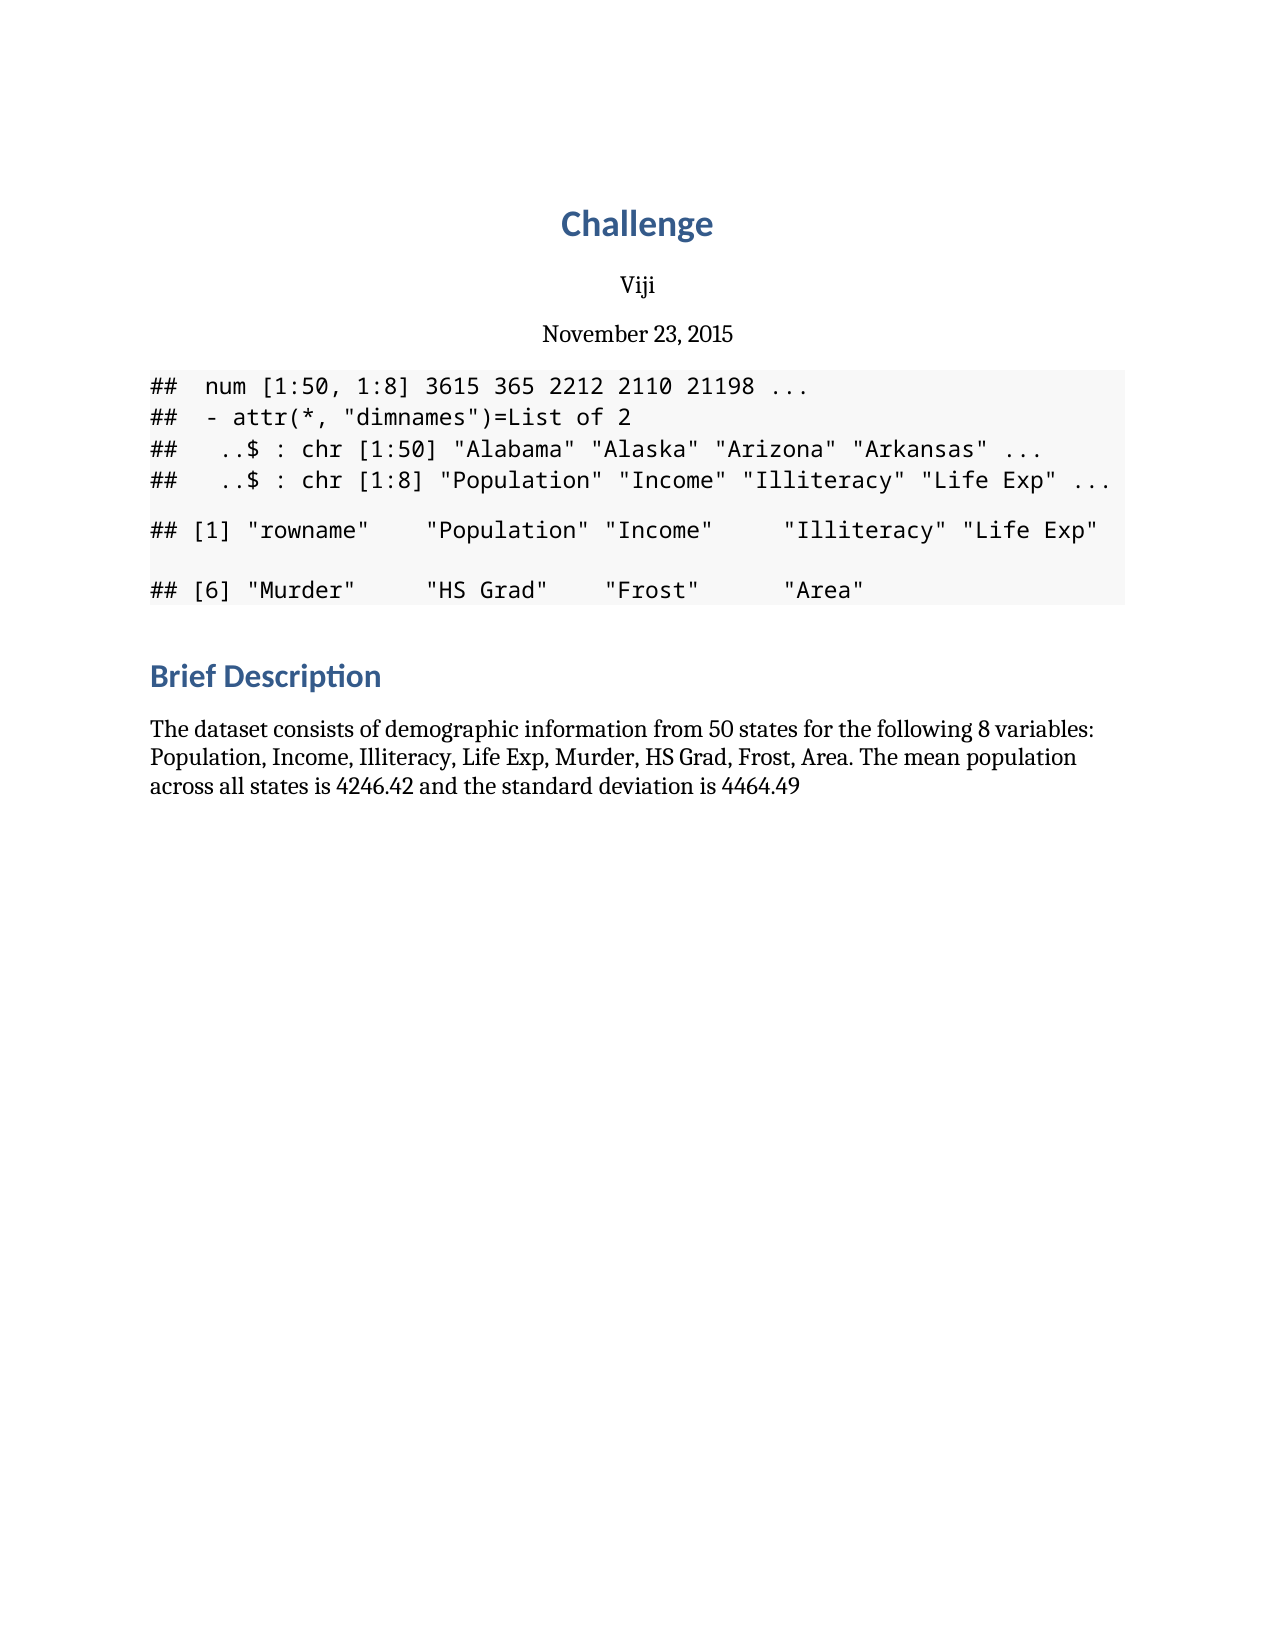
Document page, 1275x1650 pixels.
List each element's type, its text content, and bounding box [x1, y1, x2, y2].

title Challenge [150, 200, 1125, 246]
text November 23, 2015 [150, 320, 1125, 349]
subtitle Brief Description [150, 655, 1125, 696]
text The dataset consists of demographic information from 50 states for the following 8 variables: Population, Income, Illiteracy, Life Exp, Murder, HS Grad, Frost, Area. The mean population across all states is 4246.42 and the standard deviation is 4464.49 [150, 714, 1125, 801]
text ## num [1:50, 1:8] 3615 365 2212 2110 21198 ... ## - attr(*, "dimnames")=List of 2 ## ..$ : chr [1:50] "Alabama" "Alaska" "Arizona" "Arkansas" ... ## ..$ : chr [1:8] "Population" "Income" "Illiteracy" "Life Exp" ... [150, 370, 1125, 495]
text Viji [150, 271, 1125, 299]
text ## [1] "rowname" "Population" "Income" "Illiteracy" "Life Exp" ## [6] "Murder" "HS Grad" "Frost" "Area" [150, 514, 1125, 605]
